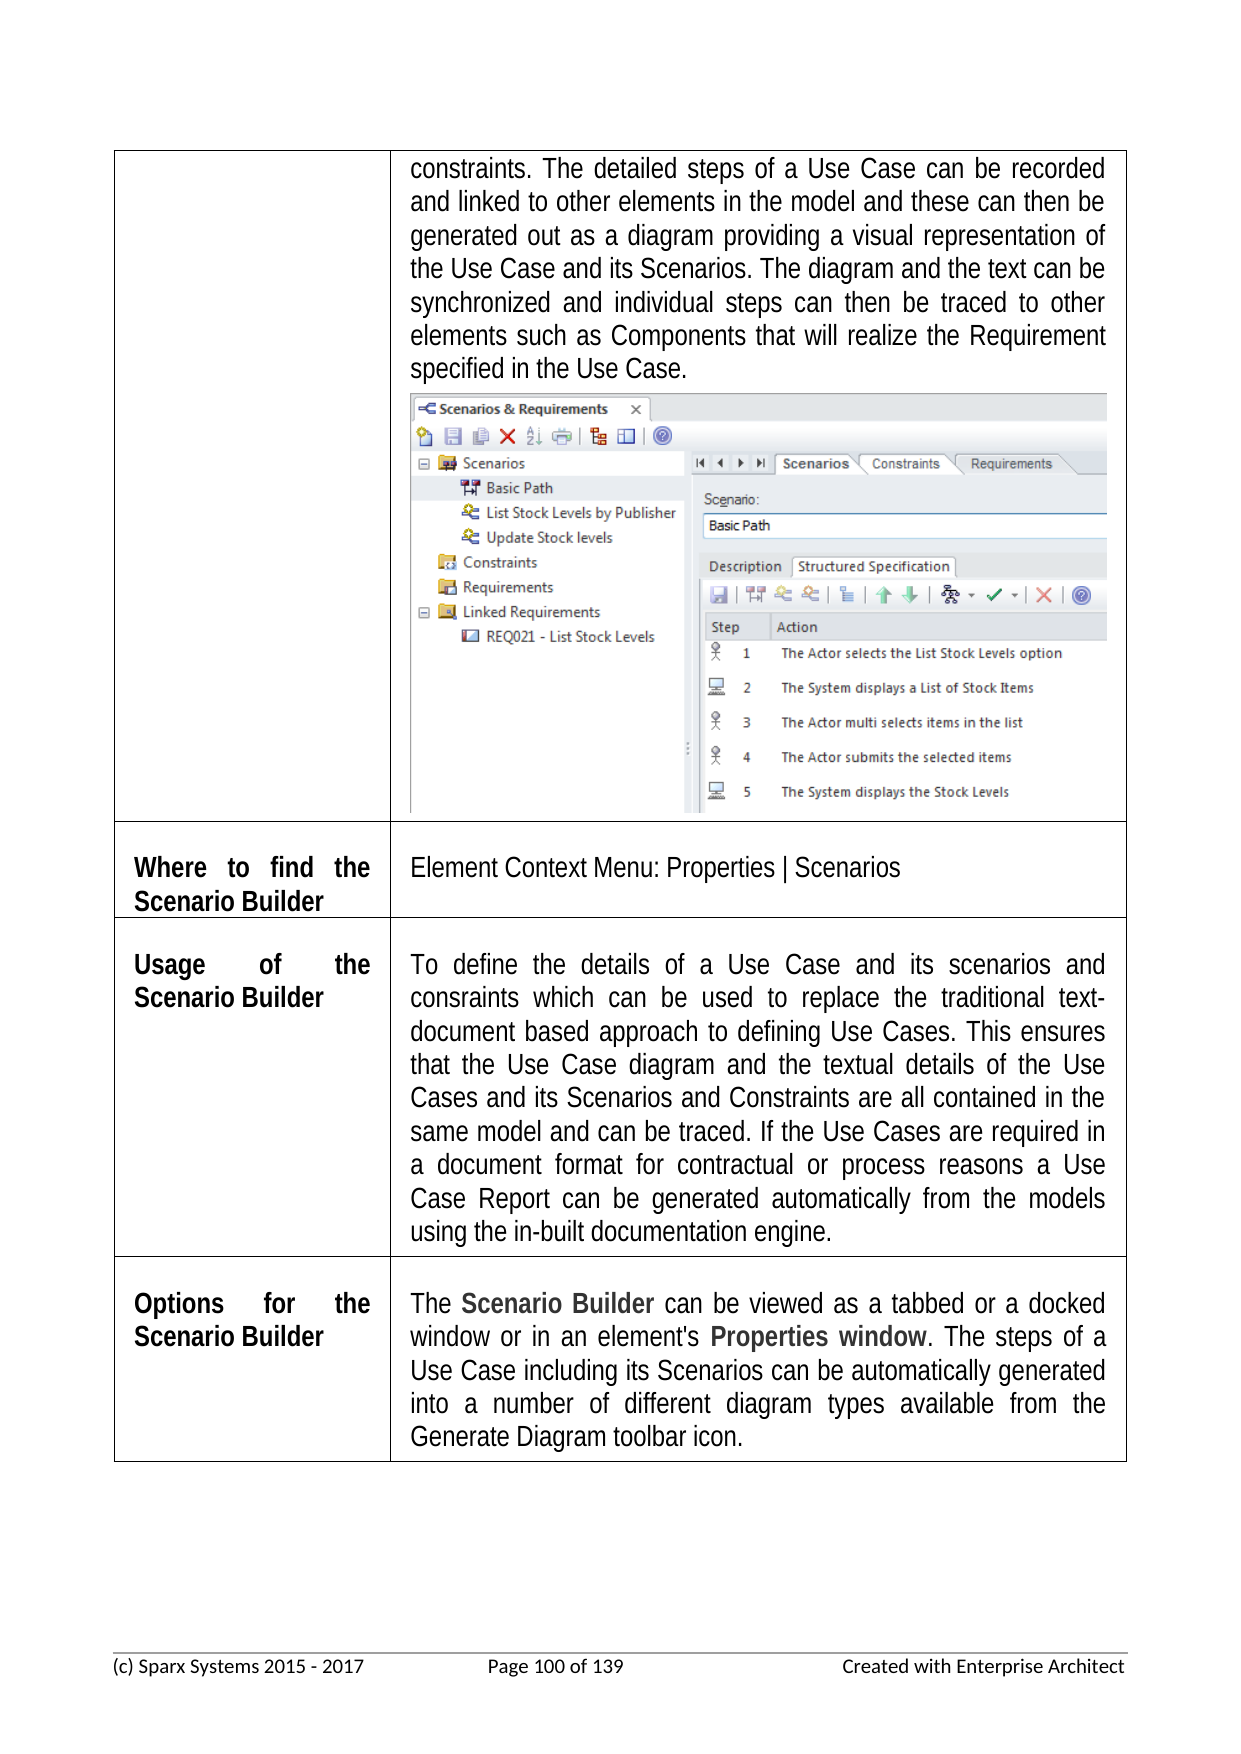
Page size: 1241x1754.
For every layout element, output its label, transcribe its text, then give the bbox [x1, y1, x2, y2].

table_cell Where to find the Scenario Builder [115, 822, 390, 917]
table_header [391, 151, 1126, 821]
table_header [115, 151, 390, 821]
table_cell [391, 1257, 1126, 1461]
table_cell Element Context Menu: Properties | Scenarios [391, 822, 1126, 917]
table_cell To define the details of a Use Case and its scenarios and consraints which can be used to replace the traditional text-document based approach to defining Use Cases. This ensures that the Use Case diagram and the textual details of the Use Cases and its Scenarios and Constraints are all contained in the same model and can be traced. If the Use Cases are required in a document format for contractual or process reasons a Use Case Report can be generated automatically from the models using the in-built documentation engine. [391, 918, 1126, 1256]
table_cell Usage of the Scenario Builder [115, 918, 390, 1256]
picture [410, 393, 1107, 813]
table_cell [115, 1257, 390, 1461]
